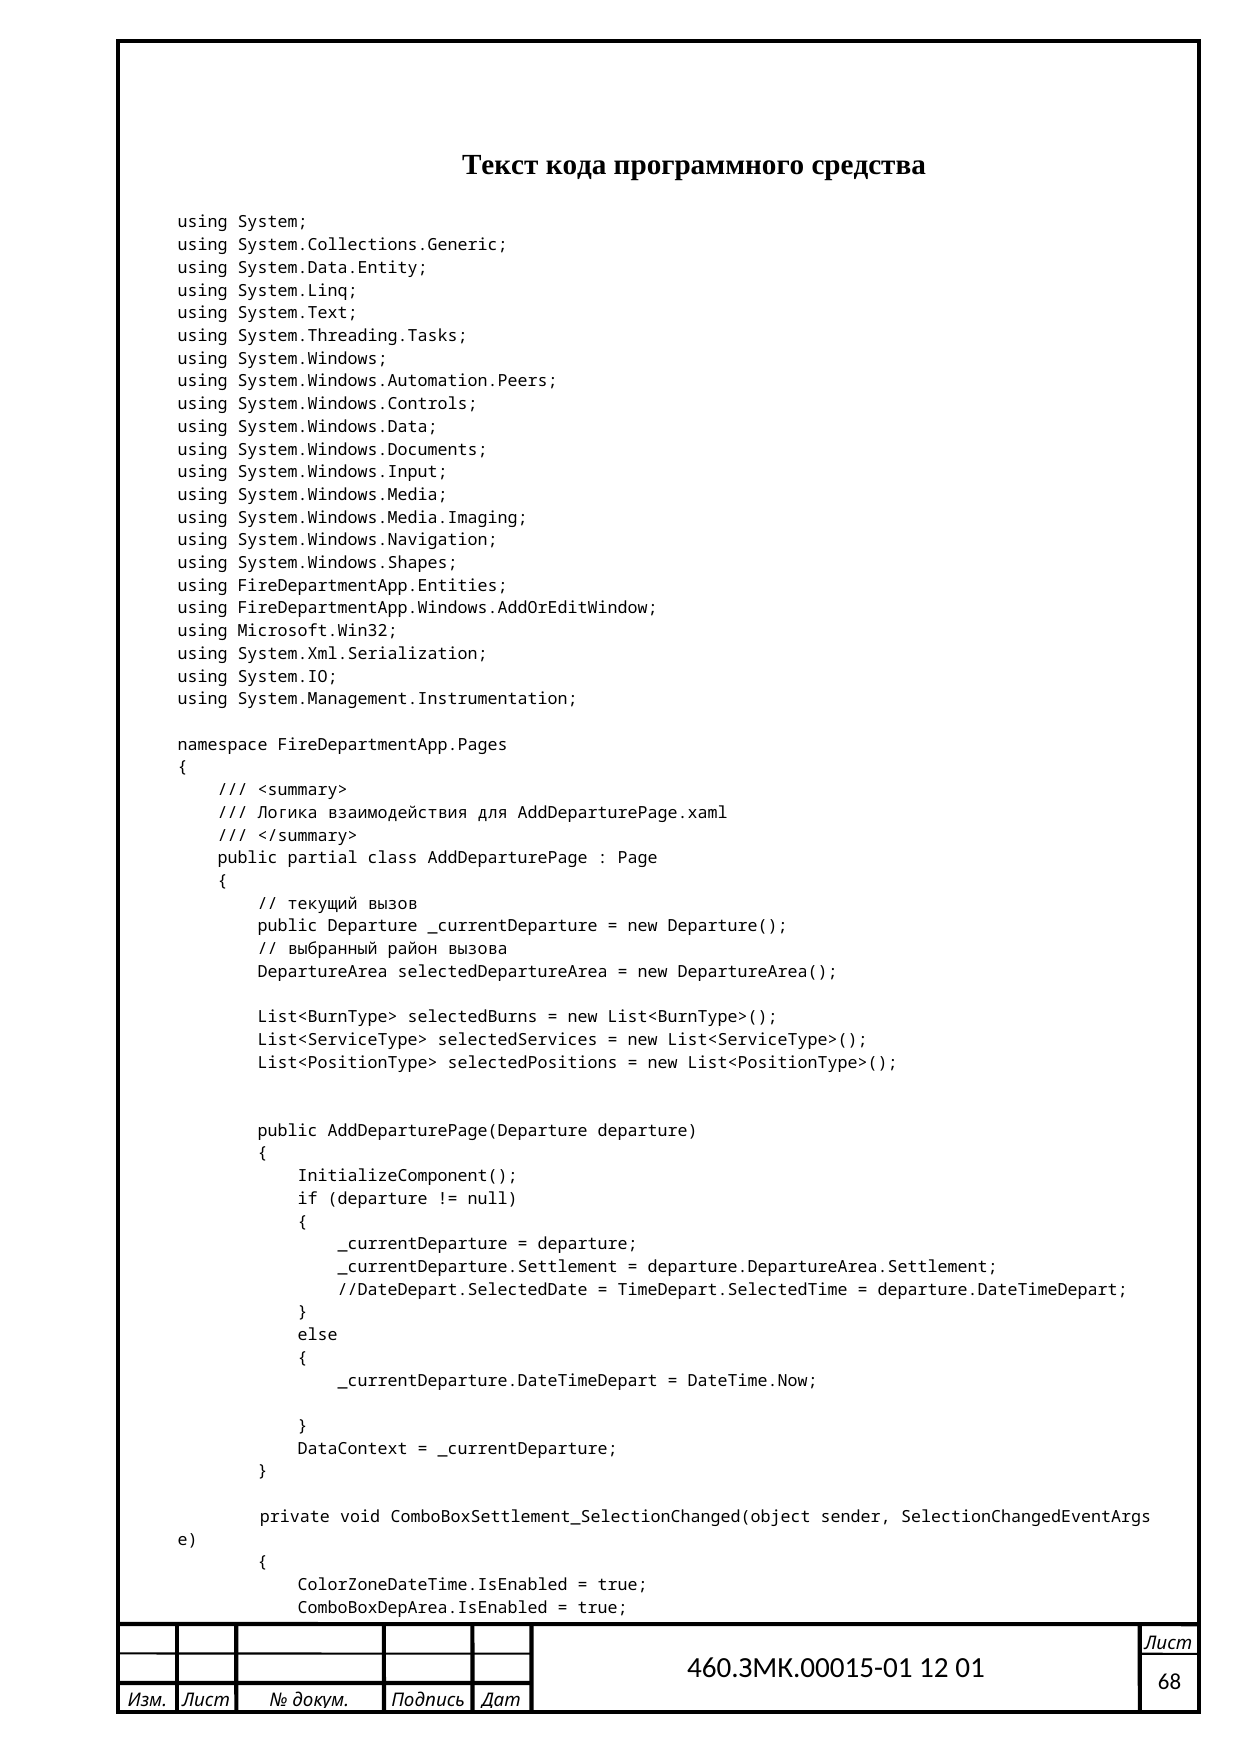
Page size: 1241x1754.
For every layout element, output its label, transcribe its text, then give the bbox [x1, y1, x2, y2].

text } [177, 1300, 1152, 1323]
text else [177, 1323, 1152, 1345]
text using System.Windows.Input; [177, 460, 1152, 482]
text using System.Text; [177, 301, 1152, 323]
text List<PositionType> selectedPositions = new List<PositionType>(); [177, 1050, 1152, 1073]
text /// </summary> [177, 823, 1152, 846]
text _currentDeparture = departure; [177, 1232, 1152, 1254]
text DepartureArea selectedDepartureArea = new DepartureArea(); [177, 959, 1152, 982]
text // выбранный район вызова [177, 937, 1152, 959]
text using System.Windows.Media; [177, 482, 1152, 505]
text { [177, 868, 1152, 891]
text //DateDepart.SelectedDate = TimeDepart.SelectedTime = departure.DateTimeDepart; [177, 1277, 1152, 1300]
text { [177, 1345, 1152, 1368]
text namespace FireDepartmentApp.Pages [177, 732, 1152, 755]
text using System.Linq; [177, 278, 1152, 301]
text ColorZoneDateTime.IsEnabled = true; [177, 1572, 1152, 1595]
text using System.Data.Entity; [177, 255, 1152, 278]
text using System.Threading.Tasks; [177, 323, 1152, 346]
text using FireDepartmentApp.Entities; [177, 573, 1152, 596]
text public partial class AddDeparturePage : Page [177, 846, 1152, 868]
text using System.Windows.Automation.Peers; [177, 369, 1152, 392]
text { [177, 1550, 1152, 1572]
text } [177, 1413, 1152, 1436]
text using System.Windows.Controls; [177, 392, 1152, 414]
text private void ComboBoxSettlement_SelectionChanged(object sender, SelectionChangedEventArgs e) [177, 1504, 1152, 1550]
text using FireDepartmentApp.Windows.AddOrEditWindow; [177, 596, 1152, 619]
text if (departure != null) [177, 1186, 1152, 1209]
text using System.Windows.Navigation; [177, 528, 1152, 551]
text using System.Windows; [177, 346, 1152, 369]
text using System.Collections.Generic; [177, 233, 1152, 255]
text public AddDeparturePage(Departure departure) [177, 1118, 1152, 1141]
text } [177, 1459, 1152, 1482]
text using System.Windows.Shapes; [177, 551, 1152, 573]
text /// Логика взаимодействия для AddDeparturePage.xaml [177, 800, 1152, 823]
text { [177, 1141, 1152, 1164]
text Текст кода программного средства [177, 147, 1152, 181]
text ComboBoxDepArea.IsEnabled = true; [177, 1595, 1152, 1618]
text _currentDeparture.DateTimeDepart = DateTime.Now; [177, 1368, 1152, 1391]
text using Microsoft.Win32; [177, 619, 1152, 641]
text using System.Windows.Data; [177, 414, 1152, 437]
text { [177, 755, 1152, 778]
text List<ServiceType> selectedServices = new List<ServiceType>(); [177, 1027, 1152, 1050]
text public Departure _currentDeparture = new Departure(); [177, 914, 1152, 937]
text List<BurnType> selectedBurns = new List<BurnType>(); [177, 1005, 1152, 1027]
text using System; [177, 210, 1152, 233]
text { [177, 1209, 1152, 1232]
text using System.Xml.Serialization; [177, 641, 1152, 664]
text using System.Windows.Media.Imaging; [177, 505, 1152, 528]
text InitializeComponent(); [177, 1164, 1152, 1186]
text /// <summary> [177, 778, 1152, 800]
text _currentDeparture.Settlement = departure.DepartureArea.Settlement; [177, 1254, 1152, 1277]
text DataContext = _currentDeparture; [177, 1436, 1152, 1459]
text using System.Management.Instrumentation; [177, 687, 1152, 709]
text using System.Windows.Documents; [177, 437, 1152, 460]
text // текущий вызов [177, 891, 1152, 914]
text using System.IO; [177, 664, 1152, 687]
